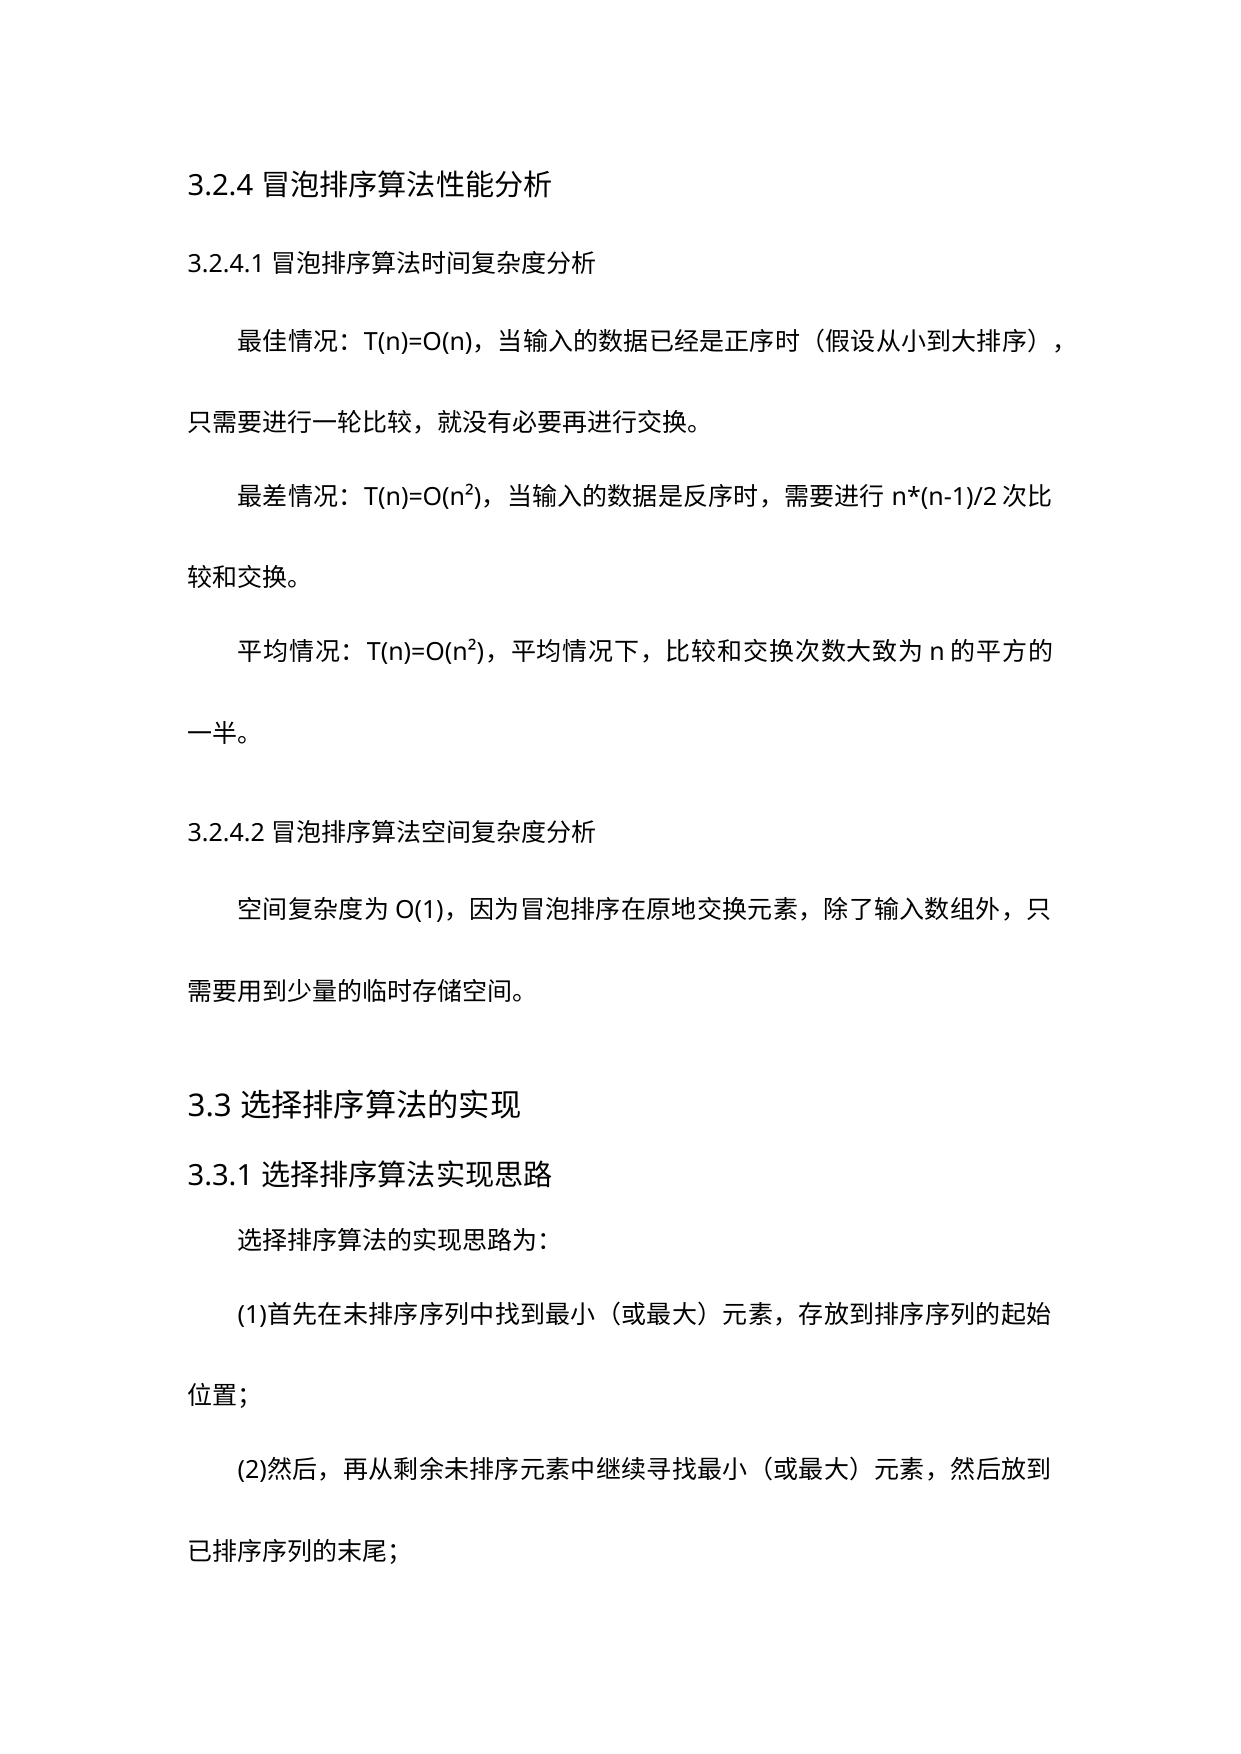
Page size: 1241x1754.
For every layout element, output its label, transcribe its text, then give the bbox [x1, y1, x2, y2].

subtitle 3.3 选择排序算法的实现 [187, 1081, 1053, 1126]
text (1)首先在未排序序列中找到最小（或最大）元素，存放到排序序列的起始位置； [187, 1280, 1053, 1426]
text 选择排序算法的实现思路为： [187, 1206, 1053, 1271]
subtitle 3.3.1 选择排序算法实现思路 [187, 1151, 1053, 1193]
subtitle 3.2.4 冒泡排序算法性能分析 [187, 162, 1053, 204]
text (2)然后，再从剩余未排序元素中继续寻找最小（或最大）元素，然后放到已排序序列的末尾； [187, 1435, 1053, 1582]
text 空间复杂度为O(1)，因为冒泡排序在原地交换元素，除了输入数组外，只需要用到少量的临时存储空间。 [187, 875, 1053, 1022]
text 最佳情况：T(n)=O(n)，当输入的数据已经是正序时（假设从小到大排序），只需要进行一轮比较，就没有必要再进行交换。 [187, 307, 1053, 453]
subtitle 3.2.4.2 冒泡排序算法空间复杂度分析 [187, 798, 1053, 863]
text 最差情况：T(n)=O(n²)，当输入的数据是反序时，需要进行n*(n-1)/2次比较和交换。 [187, 462, 1053, 608]
text 平均情况：T(n)=O(n²)，平均情况下，比较和交换次数大致为n的平方的一半。 [187, 617, 1053, 764]
subtitle 3.2.4.1 冒泡排序算法时间复杂度分析 [187, 229, 1053, 294]
